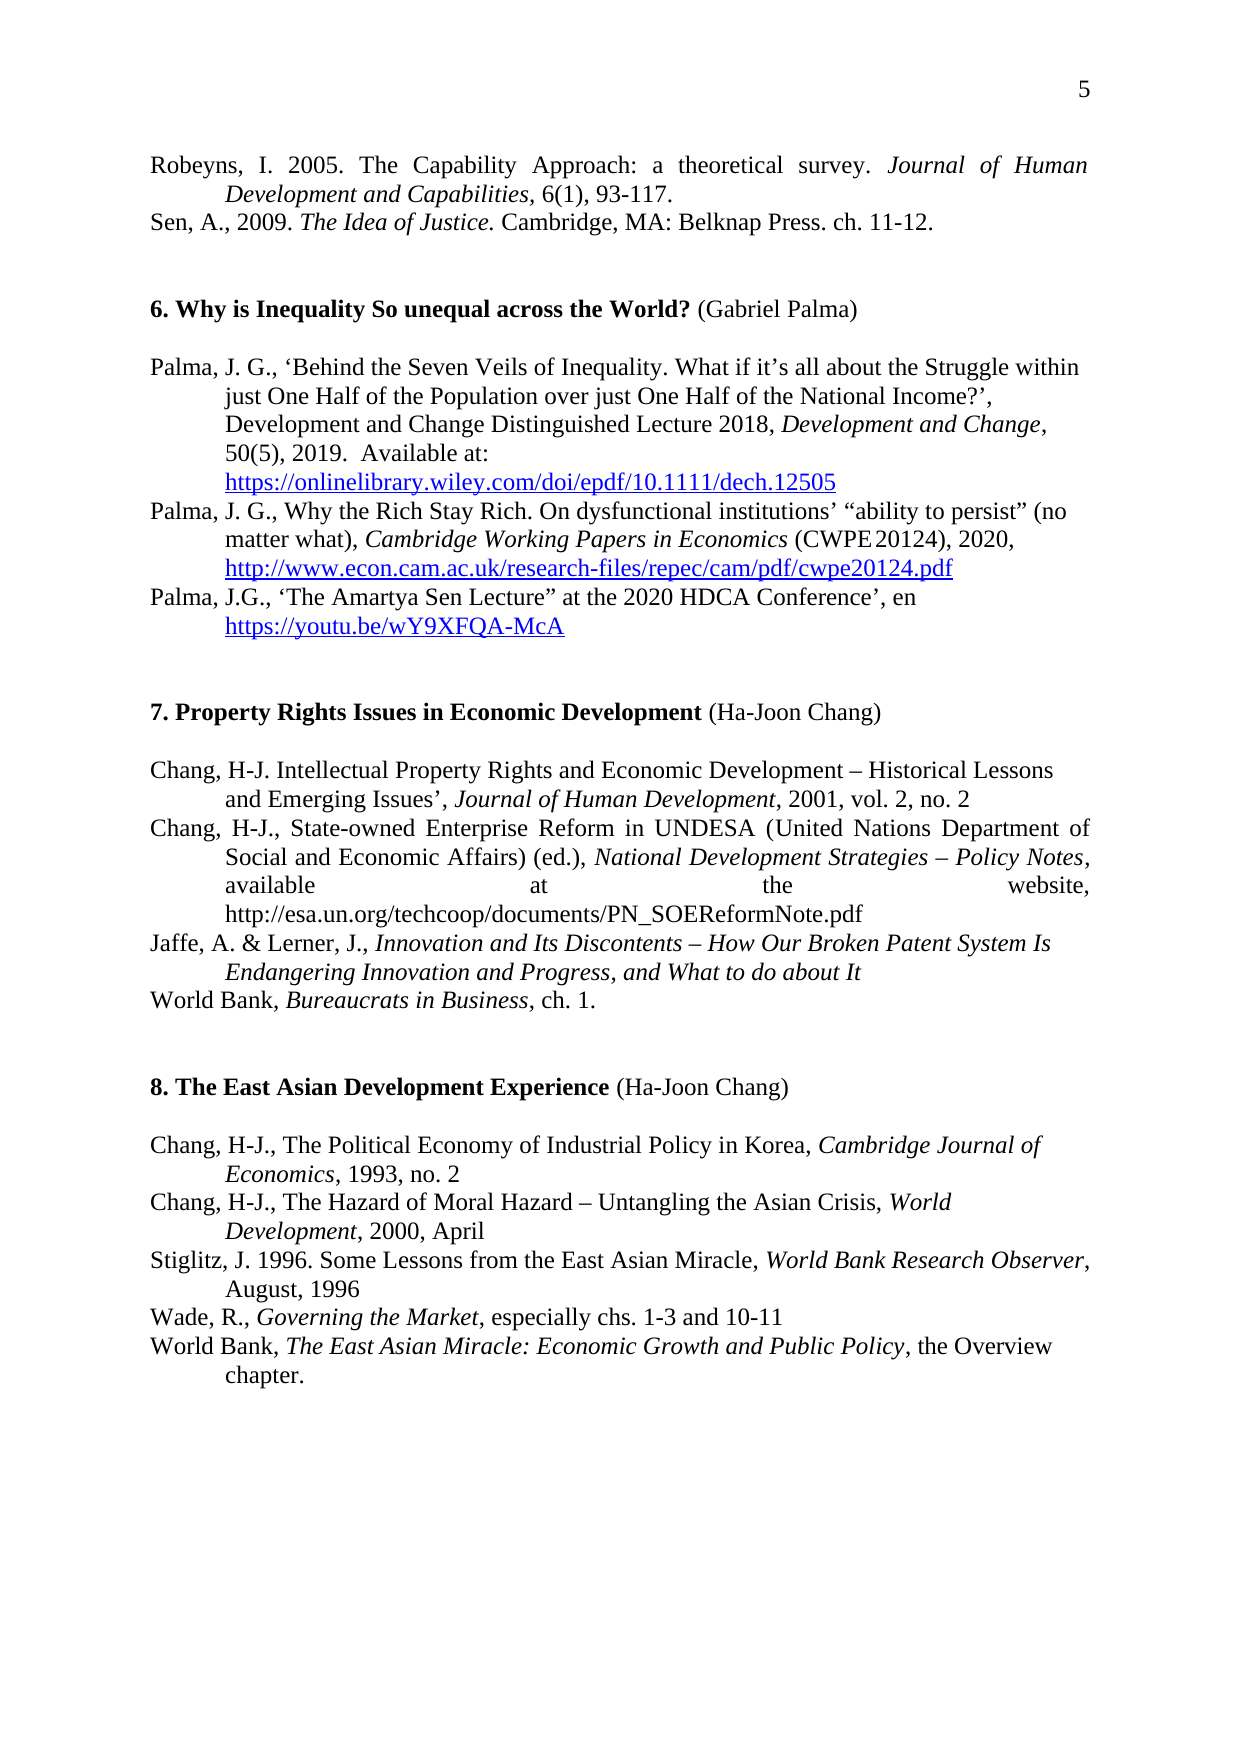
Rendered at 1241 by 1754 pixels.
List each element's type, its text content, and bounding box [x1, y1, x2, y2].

text Palma, J.G., ‘The Amartya Sen Lecture” at the 2020 HDCA Conference’, en https://youtu.be/wY9XFQA-McA [150, 582, 1090, 639]
text 8. The East Asian Development Experience (Ha-Joon Chang) [150, 1072, 1090, 1101]
text Chang, H-J., The Political Economy of Industrial Policy in Korea, Cambridge Journal of Economics, 1993, no. 2 [150, 1130, 1090, 1187]
text Chang, H-J., The Hazard of Moral Hazard – Untangling the Asian Crisis, World Development, 2000, April [150, 1187, 1090, 1245]
text Stiglitz, J. 1996. Some Lessons from the East Asian Miracle, World Bank Research Observer, August, 1996 [150, 1245, 1090, 1302]
text Chang, H-J., State-owned Enterprise Reform in UNDESA (United Nations Department of Social and Economic Affairs) (ed.), National Development Strategies – Policy Notes, available at the website, http://esa.un.org/techcoop/documents/PN_SOEReformNote.pdf [150, 813, 1090, 928]
text 6. Why is Inequality So unequal across the World? (Gabriel Palma) [150, 294, 1090, 323]
text Sen, A., 2009. The Idea of Justice. Cambridge, MA: Belknap Press. ch. 11-12. [150, 207, 1090, 236]
text Jaffe, A. & Lerner, J., Innovation and Its Discontents – How Our Broken Patent System Is Endangering Innovation and Progress, and What to do about It [150, 928, 1090, 985]
text Palma, J. G., ‘Behind the Seven Veils of Inequality. What if it’s all about the Struggle within just One Half of the Population over just One Half of the National Income?’, Development and Change Distinguished Lecture 2018, Development and Change, 50(5), 2019. Available at: https://onlinelibrary.wiley.com/doi/epdf/10.1111/dech.12505 [150, 352, 1090, 496]
text Wade, R., Governing the Market, especially chs. 1-3 and 10-11 [150, 1302, 1090, 1331]
text Chang, H-J. Intellectual Property Rights and Economic Development – Historical Lessons and Emerging Issues’, Journal of Human Development, 2001, vol. 2, no. 2 [150, 755, 1090, 813]
text World Bank, The East Asian Miracle: Economic Growth and Public Policy, the Overview chapter. [150, 1331, 1090, 1389]
text World Bank, Bureaucrats in Business, ch. 1. [150, 985, 1090, 1014]
text Palma, J. G., Why the Rich Stay Rich. On dysfunctional institutions’ “ability to persist” (no matter what), Cambridge Working Papers in Economics (CWPE 20124), 2020, http://www.econ.cam.ac.uk/research-files/repec/cam/pdf/cwpe20124.pdf [150, 496, 1090, 582]
text Robeyns, I. 2005. The Capability Approach: a theoretical survey. Journal of Human Development and Capabilities, 6(1), 93-117. [150, 150, 1090, 207]
text 7. Property Rights Issues in Economic Development (Ha-Joon Chang) [150, 697, 1090, 726]
